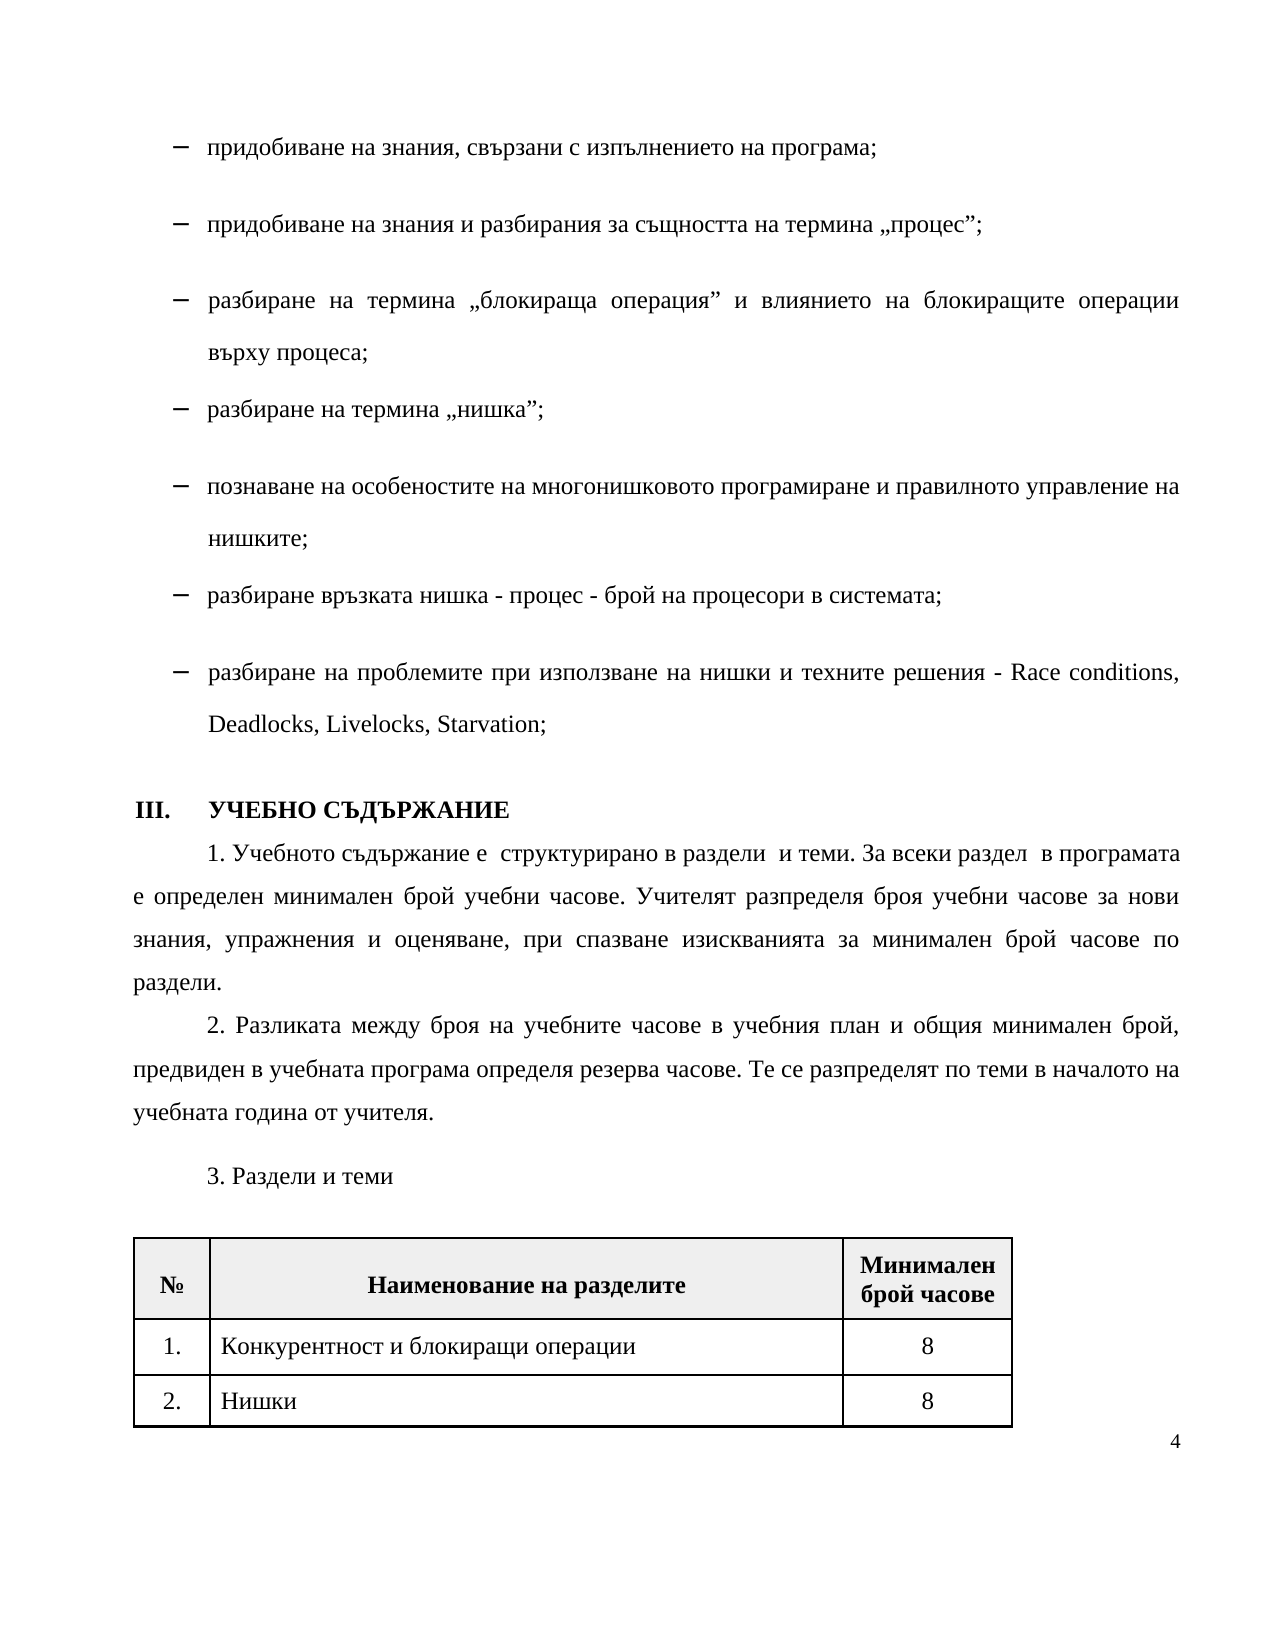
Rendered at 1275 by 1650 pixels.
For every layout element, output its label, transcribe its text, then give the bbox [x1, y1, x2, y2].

table_cell 2. [135, 1376, 209, 1425]
list разбиране връзката нишка - процес - брой на процесори в системата; [170, 566, 1181, 617]
table_header Минимален брой часове [844, 1239, 1011, 1318]
text 2. Разликата между броя на учебните часове в учебния план и общия минимален брой, предвиден в учебната програма определя резерва часове. Те се разпределят по теми в началото на учебната година от учителя. [133, 1011, 1181, 1126]
table_header № [135, 1239, 209, 1318]
list познаване на особеностите на многонишковото програмиране и правилното управление на нишките; [170, 457, 1181, 552]
table_cell 8 [844, 1376, 1011, 1425]
list УЧЕБНО СЪДЪРЖАНИЕ [170, 795, 1181, 824]
table_header Наименование на разделите [211, 1239, 842, 1318]
table_cell Конкурентност и блокиращи операции [211, 1320, 842, 1374]
text 3. Раздели и теми [133, 1161, 1181, 1189]
list разбиране на термина „блокираща операция” и влиянието на блокиращите операции върху процеса; [170, 272, 1181, 366]
list разбиране на термина „нишка”; [170, 381, 1181, 432]
list придобиване на знания, свързани с изпълнението на програма; [170, 118, 1181, 169]
list придобиване на знания и разбирания за същността на термина „процес”; [170, 195, 1181, 246]
table_cell 1. [135, 1320, 209, 1374]
table_cell 8 [844, 1320, 1011, 1374]
text 1. Учебното съдържание е структурирано в раздели и теми. За всеки раздел в програмата е определен минимален брой учебни часове. Учителят разпределя броя учебни часове за нови знания, упражнения и оценяване, при спазване изискванията за минимален брой часове по раздели. [133, 838, 1181, 996]
table_cell Нишки [211, 1376, 842, 1425]
list разбиране на проблемите при използване на нишки и техните решения - Race conditions, Deadlocks, Livelocks, Starvation; [170, 643, 1181, 737]
